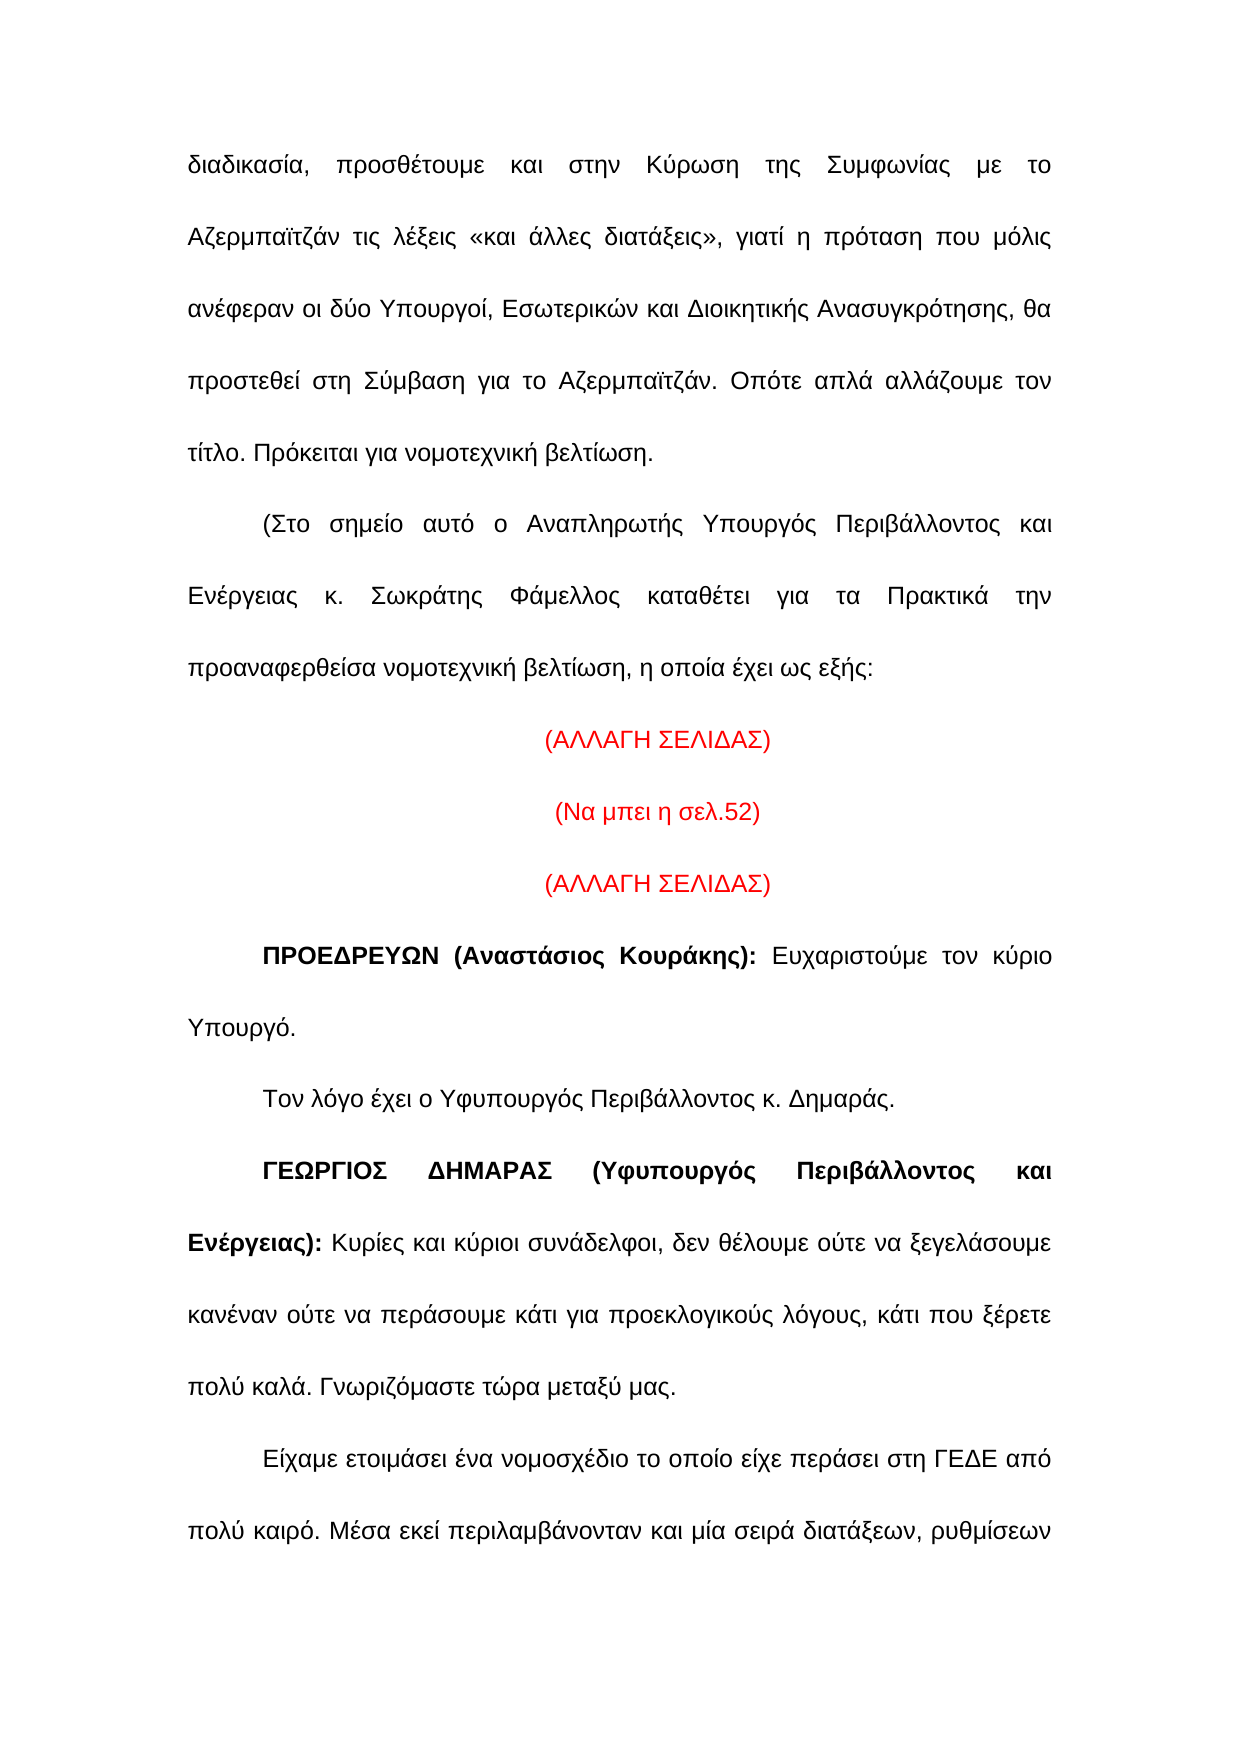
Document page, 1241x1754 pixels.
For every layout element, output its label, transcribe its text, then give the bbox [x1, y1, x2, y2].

text (Να μπει η σελ.52) [187, 797, 1053, 826]
text ΠΡΟΕΔΡΕΥΩΝ (Αναστάσιος Κουράκης): Ευχαριστούμε τον κύριο Υπουργό. [187, 941, 1053, 1041]
text (Στο σημείο αυτό ο Αναπληρωτής Υπουργός Περιβάλλοντος και Ενέργειας κ. Σωκράτης Φάμελλος καταθέτει για τα Πρακτικά την προαναφερθείσα νομοτεχνική βελτίωση, η οποία έχει ως εξής: [187, 509, 1053, 682]
text Τον λόγο έχει ο Υφυπουργός Περιβάλλοντος κ. Δημαράς. [187, 1084, 1053, 1113]
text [187, 1444, 1053, 1544]
text (ΑΛΛΑΓΗ ΣΕΛΙΔΑΣ) [187, 725, 1053, 754]
text ΓΕΩΡΓΙΟΣ ΔΗΜΑΡΑΣ (Υφυπουργός Περιβάλλοντος και Ενέργειας): Κυρίες και κύριοι συνάδελφοι, δεν θέλουμε ούτε να ξεγελάσουμε κανέναν ούτε να περάσουμε κάτι για προεκλογικούς λόγους, κάτι που ξέρετε πολύ καλά. Γνωριζόμαστε τώρα μεταξύ μας. [187, 1156, 1053, 1401]
text (ΑΛΛΑΓΗ ΣΕΛΙΔΑΣ) [187, 869, 1053, 897]
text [187, 150, 1053, 466]
